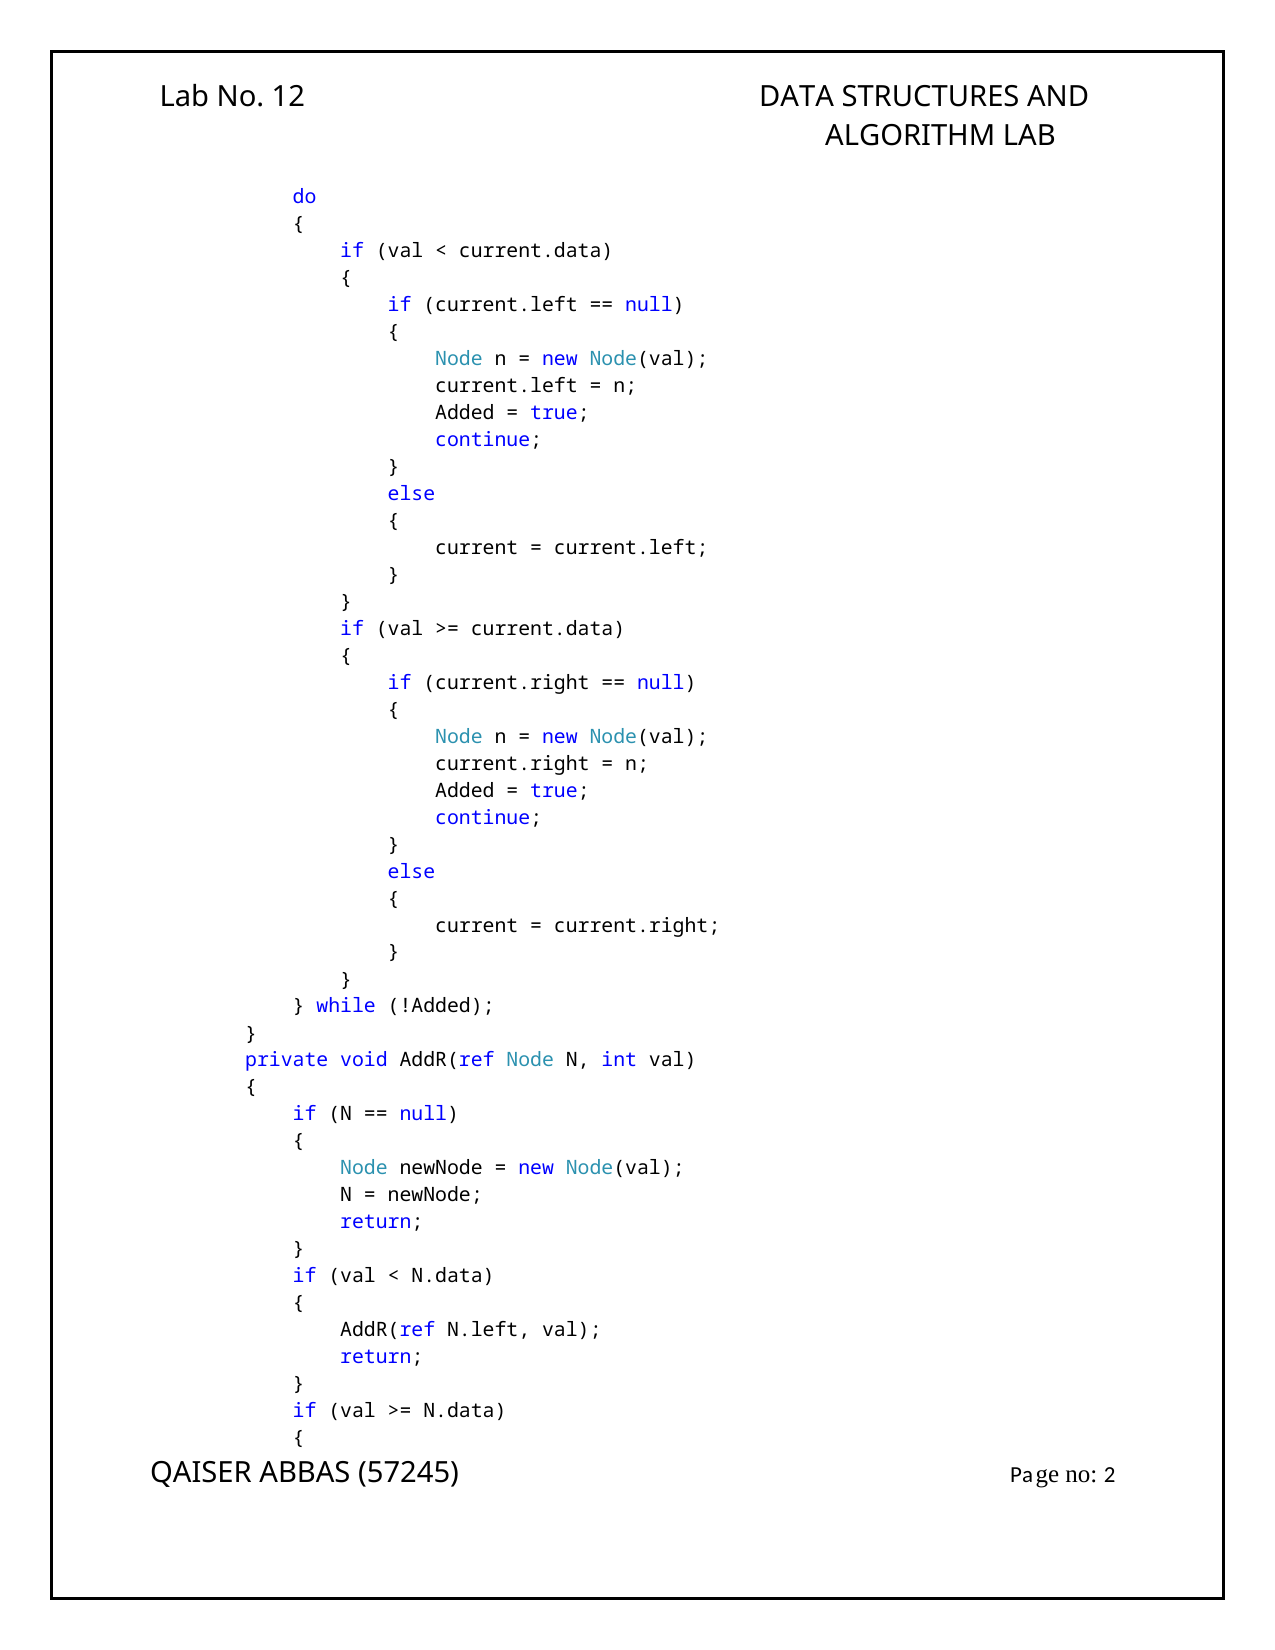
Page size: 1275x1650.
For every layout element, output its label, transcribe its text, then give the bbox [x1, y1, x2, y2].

text { [150, 209, 1125, 236]
text { [150, 506, 1125, 533]
text continue; [150, 803, 1125, 830]
text } [150, 560, 1125, 587]
text { [150, 1127, 1125, 1154]
text if (val < N.data) [150, 1262, 1125, 1288]
text Added = true; [150, 398, 1125, 425]
text } [150, 1369, 1125, 1396]
text N = newNode; [150, 1181, 1125, 1208]
text Added = true; [150, 776, 1125, 803]
text { [150, 641, 1125, 668]
text else [150, 857, 1125, 884]
text } [150, 452, 1125, 479]
text { [150, 263, 1125, 290]
text Node newNode = new Node(val); [150, 1154, 1125, 1181]
text if (val >= current.data) [150, 614, 1125, 641]
text { [150, 1073, 1125, 1100]
text { [150, 884, 1125, 911]
text current.left = n; [150, 371, 1125, 398]
text if (val < current.data) [150, 236, 1125, 263]
text Node n = new Node(val); [150, 344, 1125, 371]
text AddR(ref N.left, val); [150, 1316, 1125, 1342]
text if (val >= N.data) [150, 1396, 1125, 1423]
text if (current.right == null) [150, 668, 1125, 695]
text return; [150, 1342, 1125, 1369]
text { [150, 1288, 1125, 1316]
text if (N == null) [150, 1100, 1125, 1127]
text } [150, 938, 1125, 965]
text do [150, 182, 1125, 209]
text current.right = n; [150, 749, 1125, 776]
text } [150, 1234, 1125, 1262]
text current = current.right; [150, 911, 1125, 938]
text } [150, 1019, 1125, 1046]
text Node n = new Node(val); [150, 722, 1125, 749]
text } [150, 830, 1125, 857]
text private void AddR(ref Node N, int val) [150, 1046, 1125, 1073]
text { [150, 1423, 1125, 1450]
text else [150, 479, 1125, 506]
text { [150, 695, 1125, 722]
text if (current.left == null) [150, 290, 1125, 317]
text continue; [150, 425, 1125, 452]
text } [150, 587, 1125, 614]
text return; [150, 1208, 1125, 1234]
text current = current.left; [150, 533, 1125, 560]
text } while (!Added); [150, 992, 1125, 1019]
text { [150, 317, 1125, 344]
text } [150, 965, 1125, 992]
